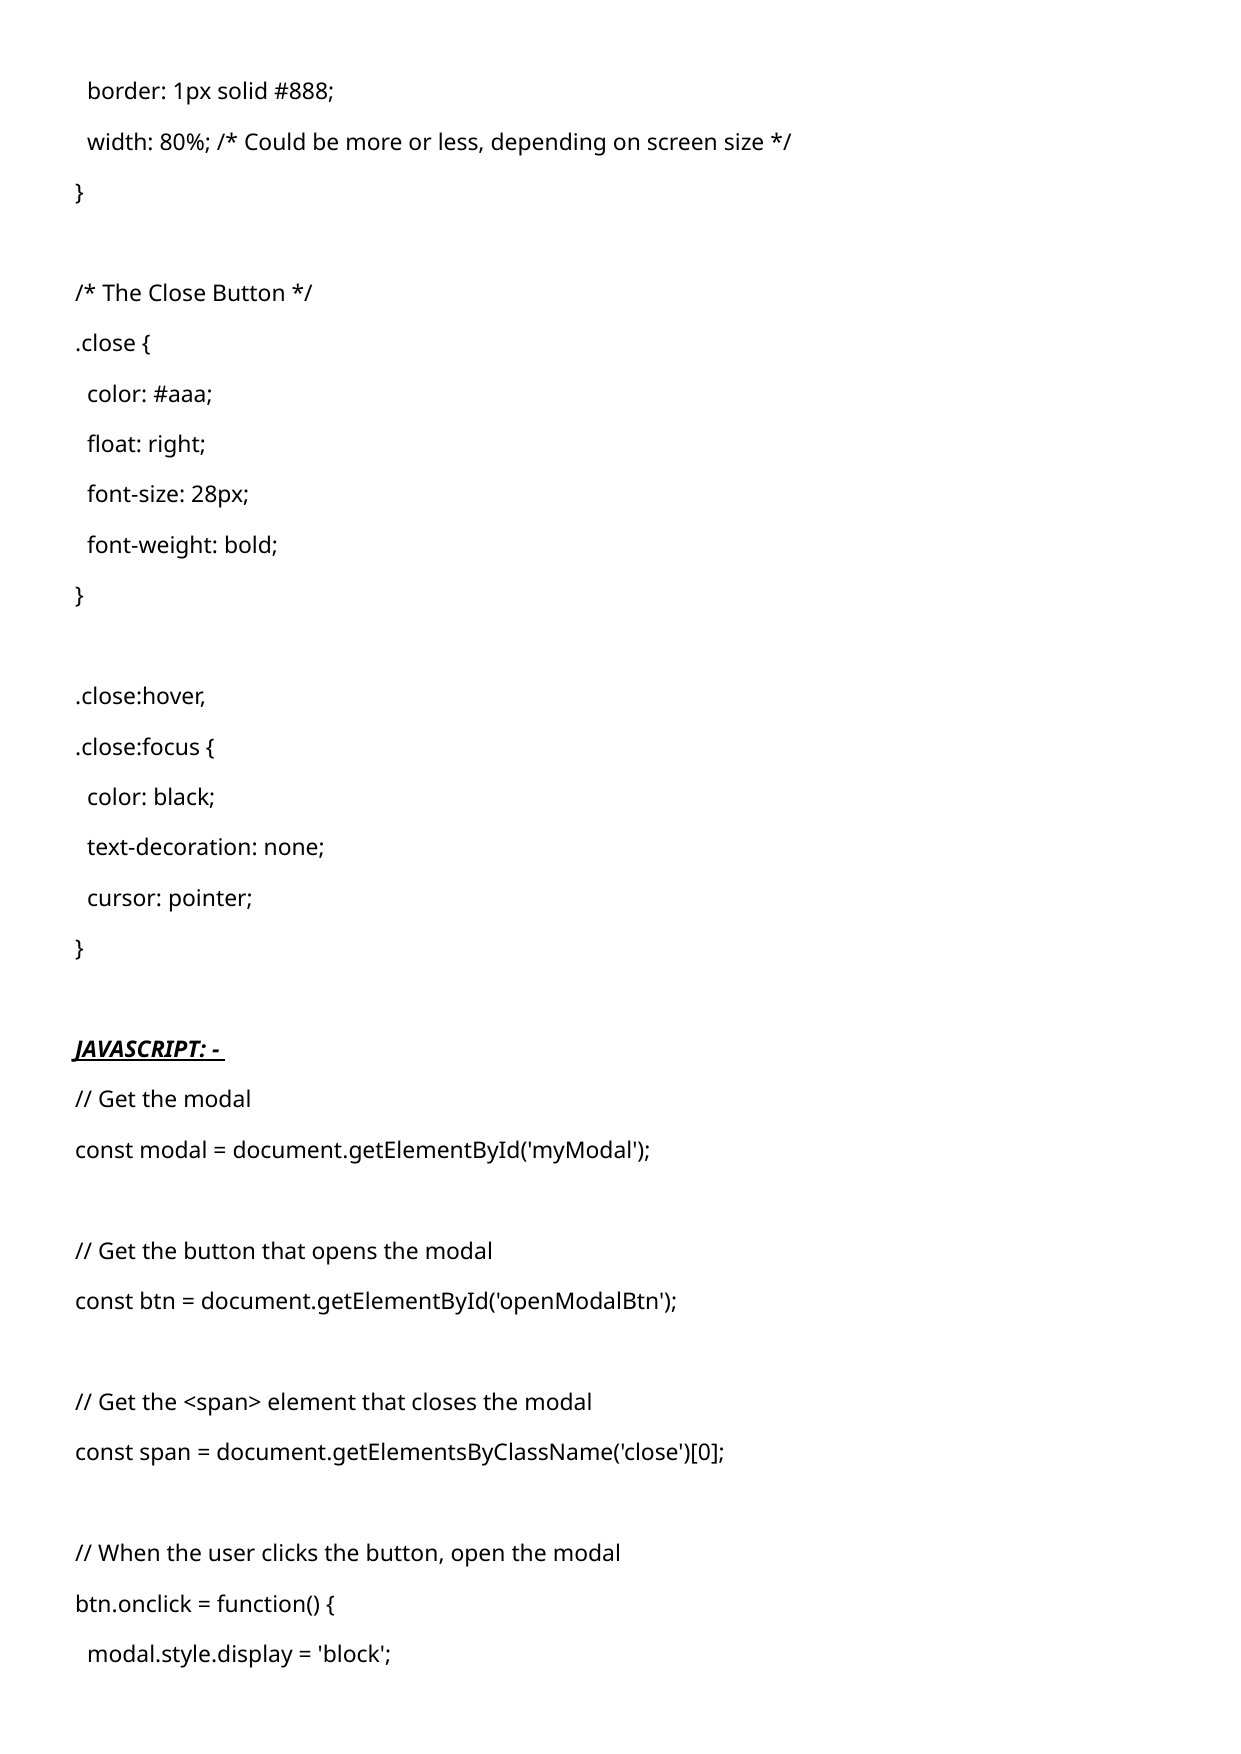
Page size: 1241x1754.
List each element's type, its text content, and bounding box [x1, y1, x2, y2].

text btn.onclick = function() { [75, 1587, 1165, 1619]
text modal.style.display = 'block'; [75, 1638, 1165, 1669]
text font-size: 28px; [75, 478, 1165, 509]
text .close:focus { [75, 730, 1165, 762]
text color: black; [75, 781, 1165, 812]
text const btn = document.getElementById('openModalBtn'); [75, 1285, 1165, 1316]
text font-weight: bold; [75, 529, 1165, 560]
text const modal = document.getElementById('myModal'); [75, 1134, 1165, 1165]
text } [75, 579, 1165, 610]
text width: 80%; /* Could be more or less, depending on screen size */ [75, 125, 1165, 157]
text // Get the modal [75, 1083, 1165, 1114]
text border: 1px solid #888; [75, 75, 1165, 106]
text } [75, 176, 1165, 207]
text // Get the <span> element that closes the modal [75, 1386, 1165, 1417]
text color: #aaa; [75, 377, 1165, 409]
text // When the user clicks the button, open the modal [75, 1537, 1165, 1568]
text /* The Close Button */ [75, 277, 1165, 308]
text const span = document.getElementsByClassName('close')[0]; [75, 1436, 1165, 1467]
text .close { [75, 327, 1165, 358]
text cursor: pointer; [75, 882, 1165, 913]
text text-decoration: none; [75, 831, 1165, 862]
text float: right; [75, 428, 1165, 459]
text JAVASCRIPT: - [75, 1033, 1165, 1064]
text .close:hover, [75, 680, 1165, 711]
text } [75, 932, 1165, 963]
text // Get the button that opens the modal [75, 1234, 1165, 1266]
